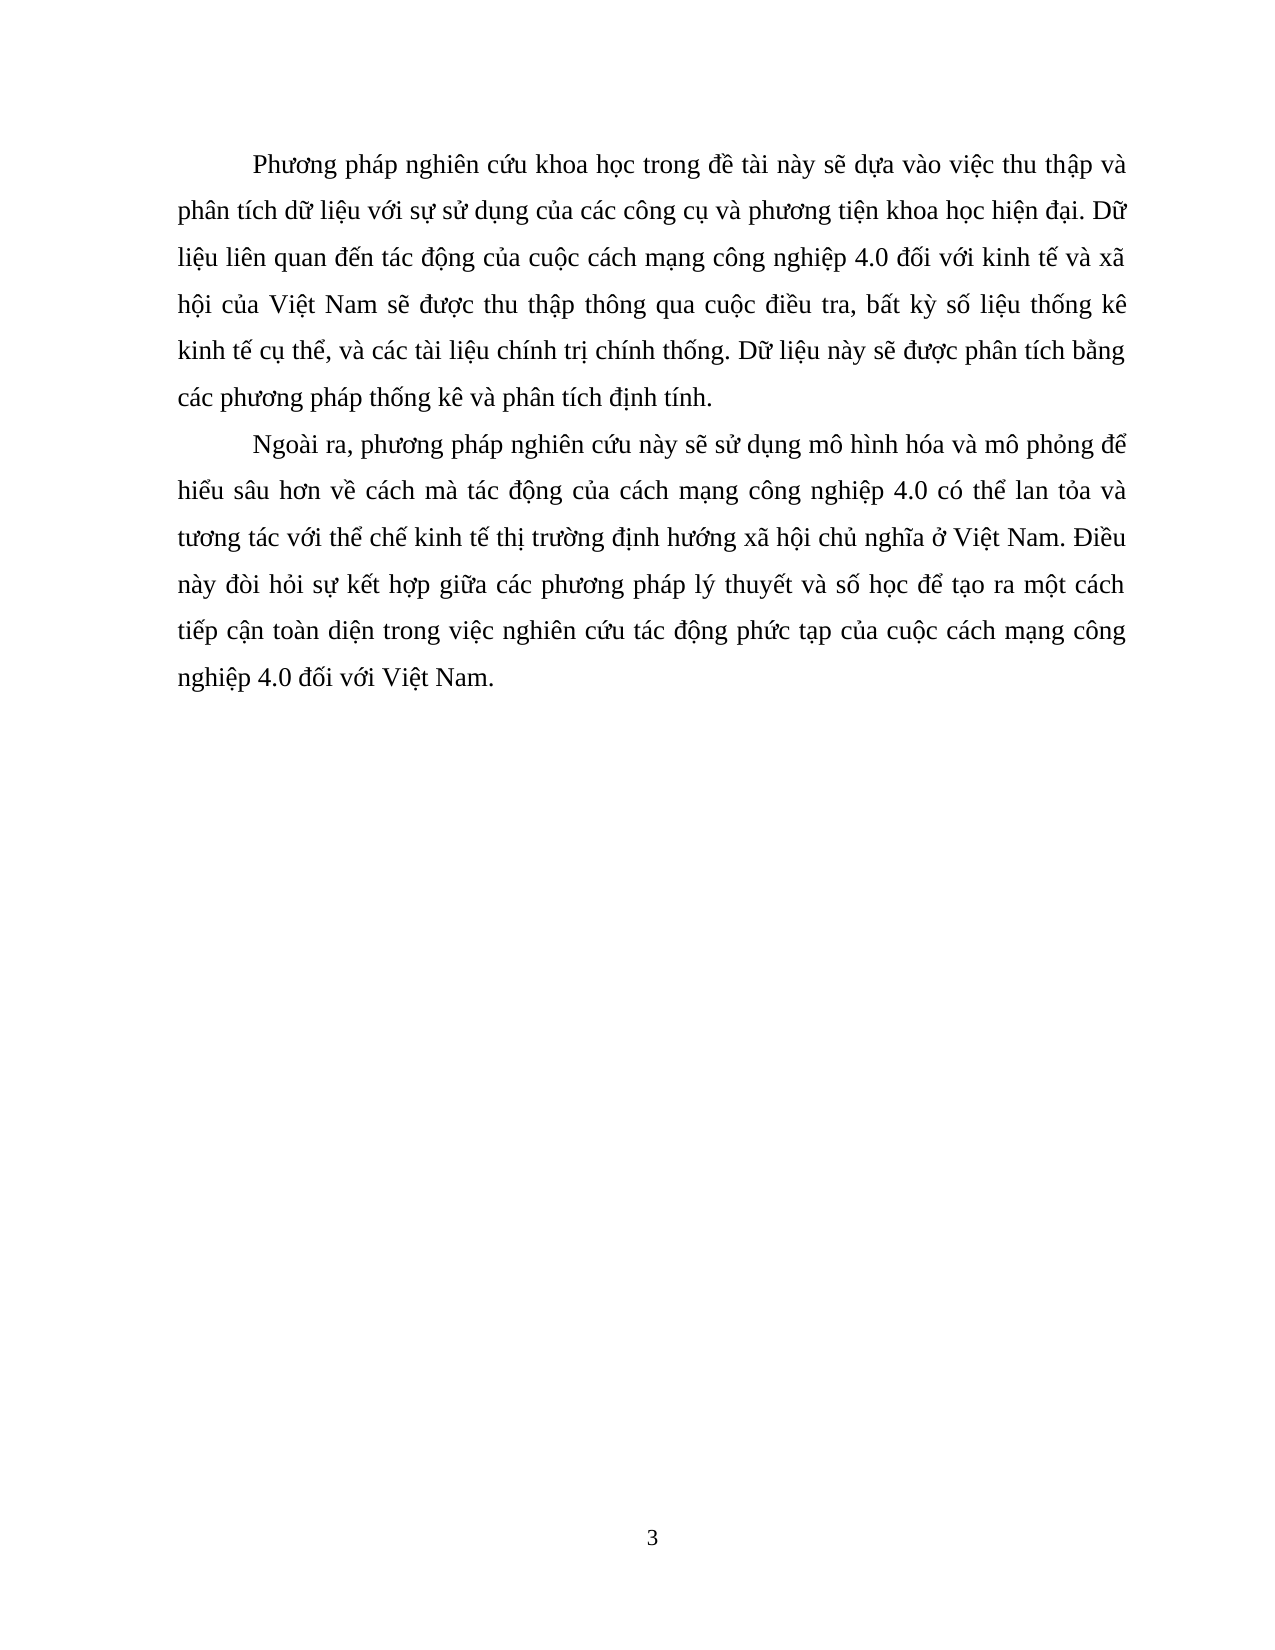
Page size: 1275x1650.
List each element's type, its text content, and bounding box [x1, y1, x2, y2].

text Phương pháp nghiên cứu khoa học trong đề tài này sẽ dựa vào việc thu thập và phân tích dữ liệu với sự sử dụng của các công cụ và phương tiện khoa học hiện đại. Dữ liệu liên quan đến tác động của cuộc cách mạng công nghiệp 4.0 đối với kinh tế và xã hội của Việt Nam sẽ được thu thập thông qua cuộc điều tra, bất kỳ số liệu thống kê kinh tế cụ thể, và các tài liệu chính trị chính thống. Dữ liệu này sẽ được phân tích bằng các phương pháp thống kê và phân tích định tính. [177, 148, 1127, 412]
text Ngoài ra, phương pháp nghiên cứu này sẽ sử dụng mô hình hóa và mô phỏng để hiểu sâu hơn về cách mà tác động của cách mạng công nghiệp 4.0 có thể lan tỏa và tương tác với thể chế kinh tế thị trường định hướng xã hội chủ nghĩa ở Việt Nam. Điều này đòi hỏi sự kết hợp giữa các phương pháp lý thuyết và số học để tạo ra một cách tiếp cận toàn diện trong việc nghiên cứu tác động phức tạp của cuộc cách mạng công nghiệp 4.0 đối với Việt Nam. [177, 428, 1127, 692]
